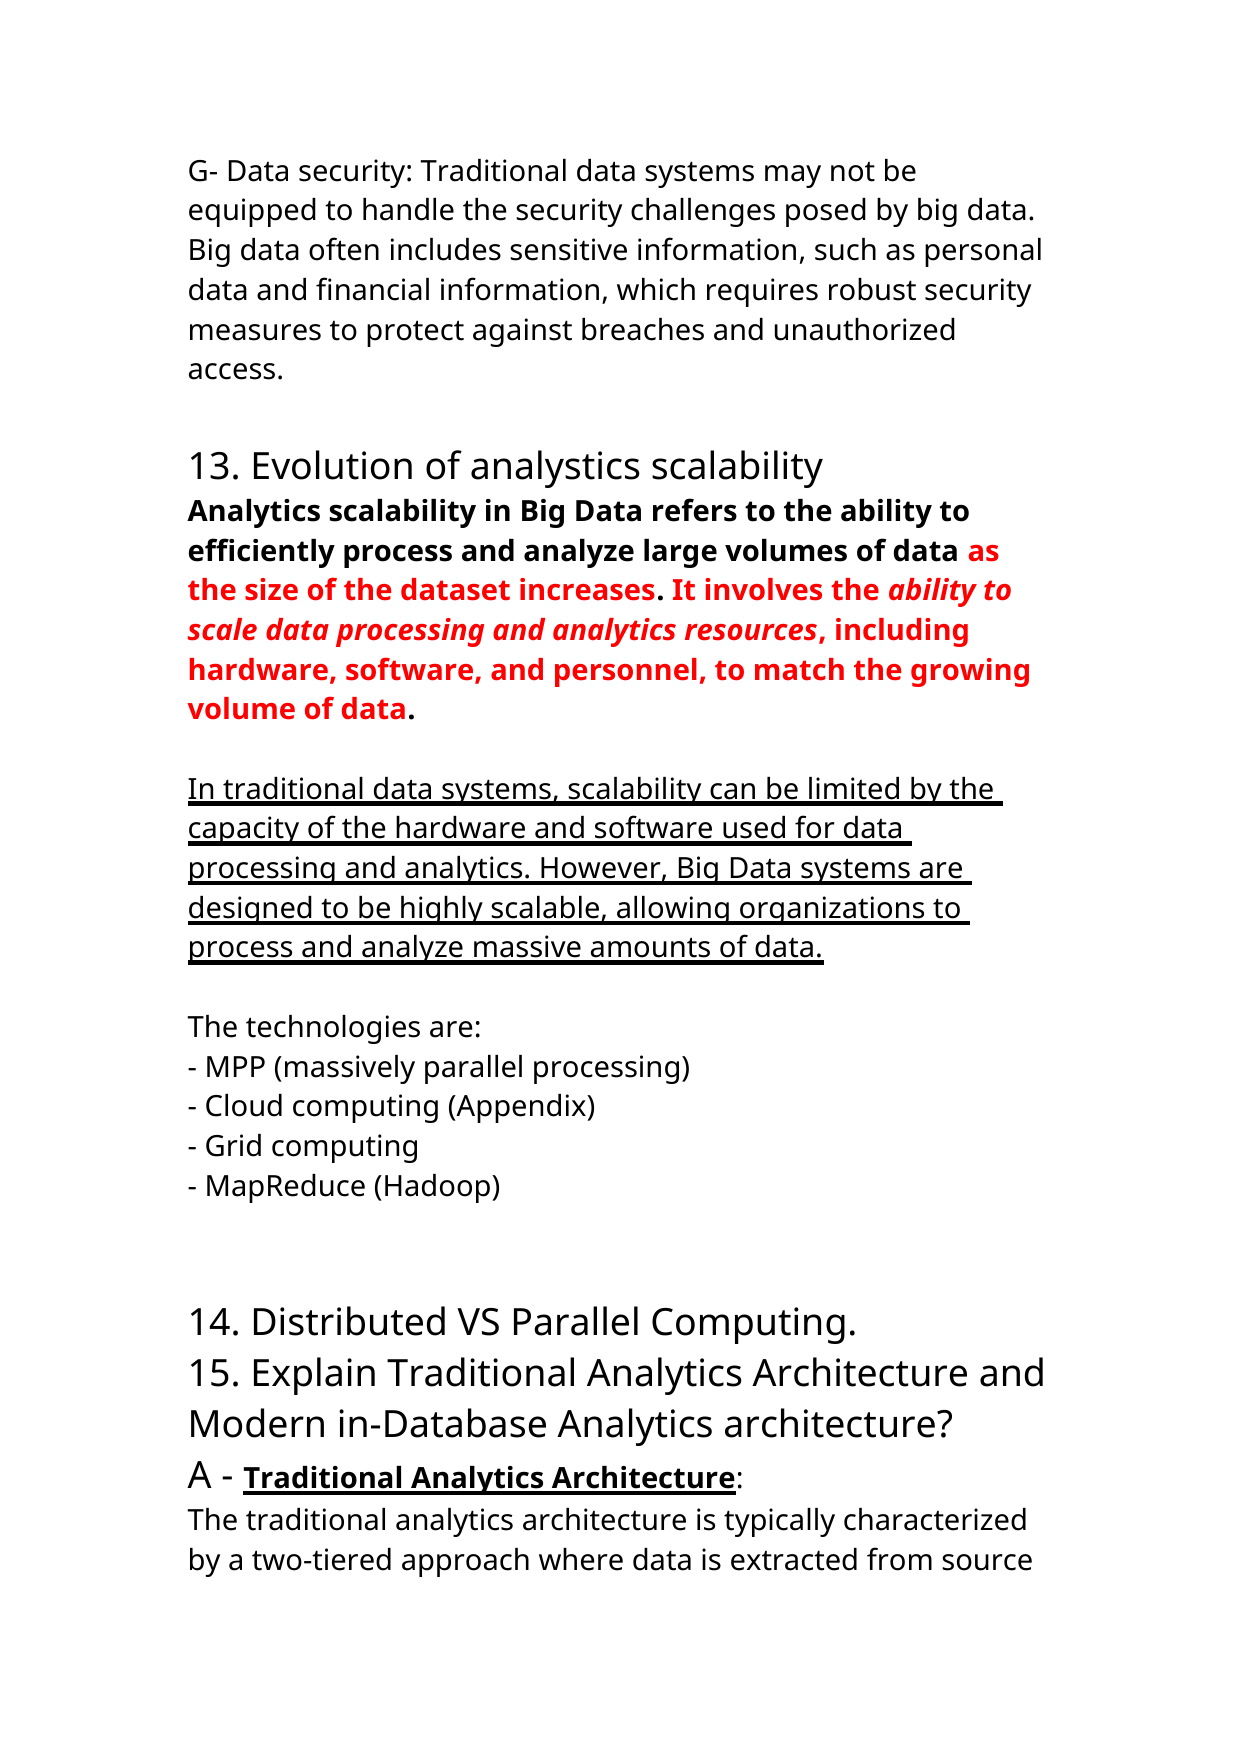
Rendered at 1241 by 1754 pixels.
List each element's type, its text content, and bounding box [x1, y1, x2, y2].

list - MPP (massively parallel processing) [187, 1046, 1053, 1086]
list In traditional data systems, scalability can be limited by the capacity of the hardware and software used for data processing and analytics. However, Big Data systems are designed to be highly scalable, allowing organizations to process and analyze massive amounts of data. [187, 768, 1053, 966]
list - Cloud computing (Appendix) [187, 1086, 1053, 1125]
list Evolution of analystics scalability [187, 439, 1053, 490]
list - Grid computing [187, 1125, 1053, 1165]
list The technologies are: [187, 1006, 1053, 1046]
list - MapReduce (Hadoop) [187, 1165, 1053, 1204]
list A - Traditional Analytics Architecture: [187, 1448, 1053, 1499]
list Distributed VS Parallel Computing. [187, 1295, 1053, 1346]
list Explain Traditional Analytics Architecture and Modern in-Database Analytics architecture? [187, 1346, 1053, 1448]
